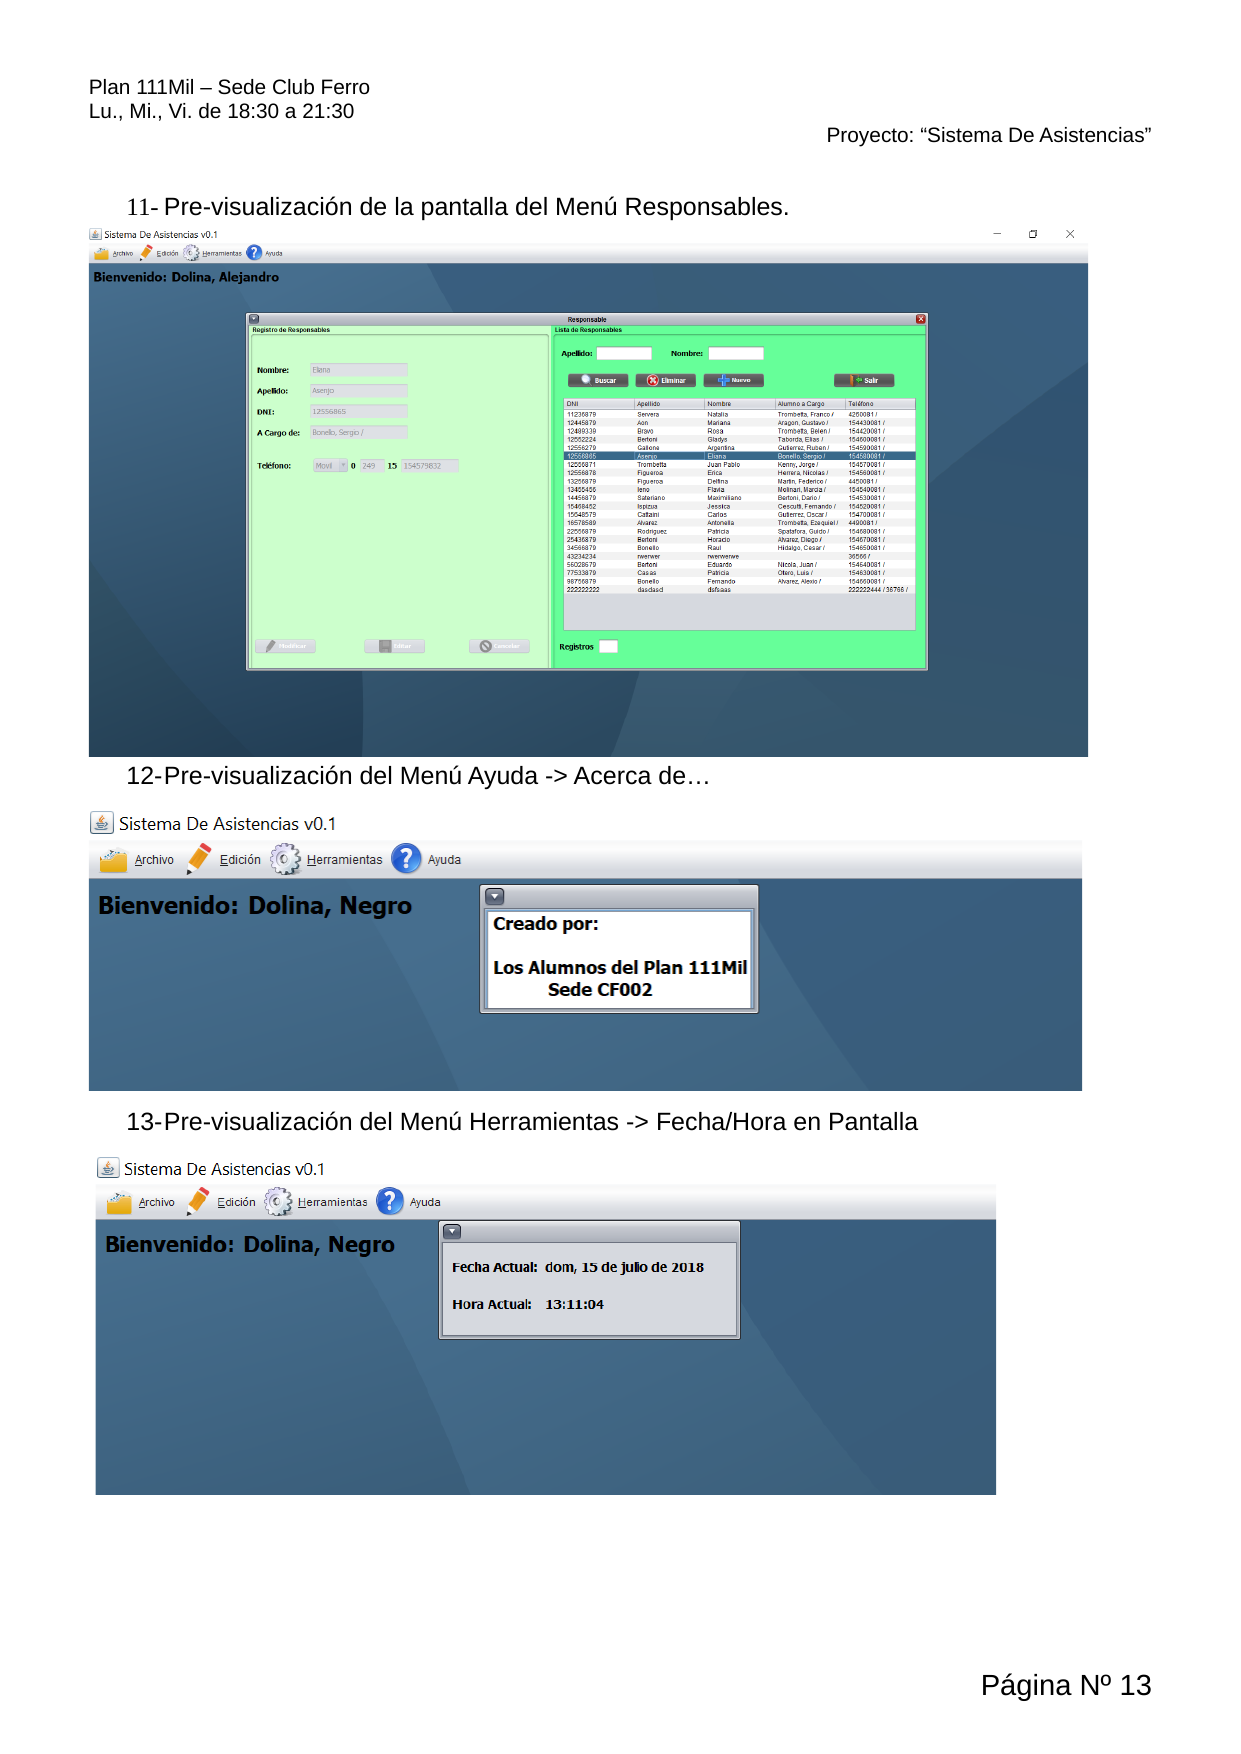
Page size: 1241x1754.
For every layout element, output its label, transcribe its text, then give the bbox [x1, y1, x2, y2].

list Pre-visualización de la pantalla del Menú Responsables. [126, 192, 1152, 221]
picture [88, 225, 1089, 757]
picture [95, 1152, 997, 1495]
list Pre-visualización del Menú Ayuda -> Acerca de… [126, 761, 1152, 789]
list Pre-visualización del Menú Herramientas -> Fecha/Hora en Pantalla [126, 1107, 1152, 1136]
picture [88, 806, 1083, 1091]
